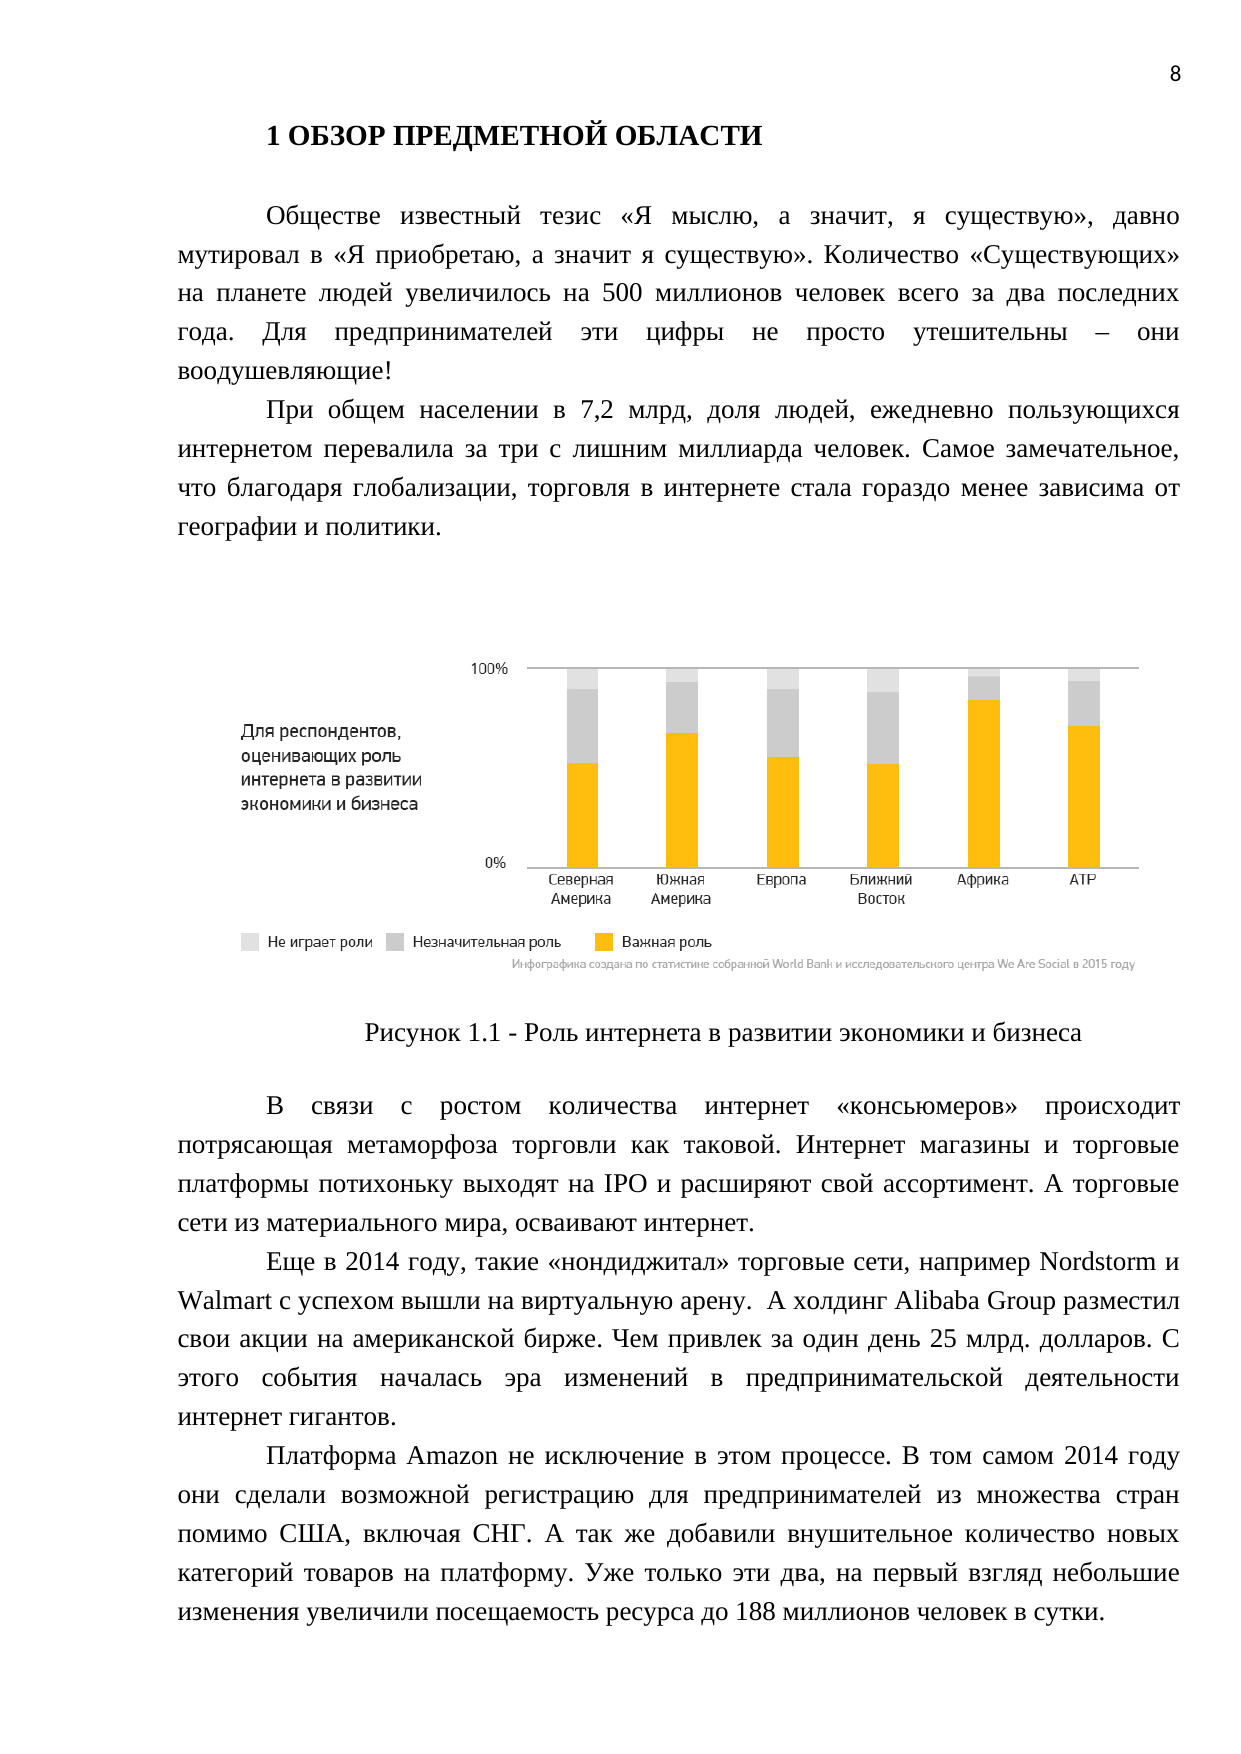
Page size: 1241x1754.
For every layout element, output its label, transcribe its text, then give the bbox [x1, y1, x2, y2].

text Обществе известный тезис «Я мыслю, а значит, я существую», давно мутировал в «Я приобретаю, а значит я существую». Количество «Существующих» на планете людей увеличилось на 500 миллионов человек всего за два последних года. Для предпринимателей эти цифры не просто утешительны – они воодушевляющие! [177, 199, 1181, 385]
text При общем населении в 7,2 млрд, доля людей, ежедневно пользующихся интернетом перевалила за три с лишним миллиарда человек. Самое замечательное, что благодаря глобализации, торговля в интернете стала гораздо менее зависима от географии и политики. [177, 393, 1181, 541]
text Платформа Amazon не исключение в этом процессе. В том самом 2014 году они сделали возможной регистрацию для предпринимателей из множества стран помимо США, включая СНГ. А так же добавили внушительное количество новых категорий товаров на платформу. Уже только эти два, на первый взгляд небольшие изменения увеличили посещаемость ресурса до 188 миллионов человек в сутки. [177, 1439, 1181, 1626]
text Еще в 2014 году, такие «нондиджитал» торговые сети, например Nordstorm и Walmart с успехом вышли на виртуальную арену. А холдинг Alibaba Group разместил свои акции на американской бирже. Чем привлек за один день 25 млрд. долларов. С этого события началась эра изменений в предпринимательской деятельности интернет гигантов. [177, 1245, 1181, 1431]
text В связи с ростом количества интернет «консьюмеров» происходит потрясающая метаморфоза торговли как таковой. Интернет магазины и торговые платформы потихоньку выходят на IPO и расширяют свой ассортимент. А торговые сети из материального мира, осваивают интернет. [177, 1089, 1181, 1237]
text Рисунок 1.1 - Роль интернета в развитии экономики и бизнеса [177, 1016, 1181, 1047]
subtitle 1 ОБЗОР ПРЕДМЕТНОЙ ОБЛАСТИ [177, 118, 1181, 152]
picture [215, 587, 1144, 974]
